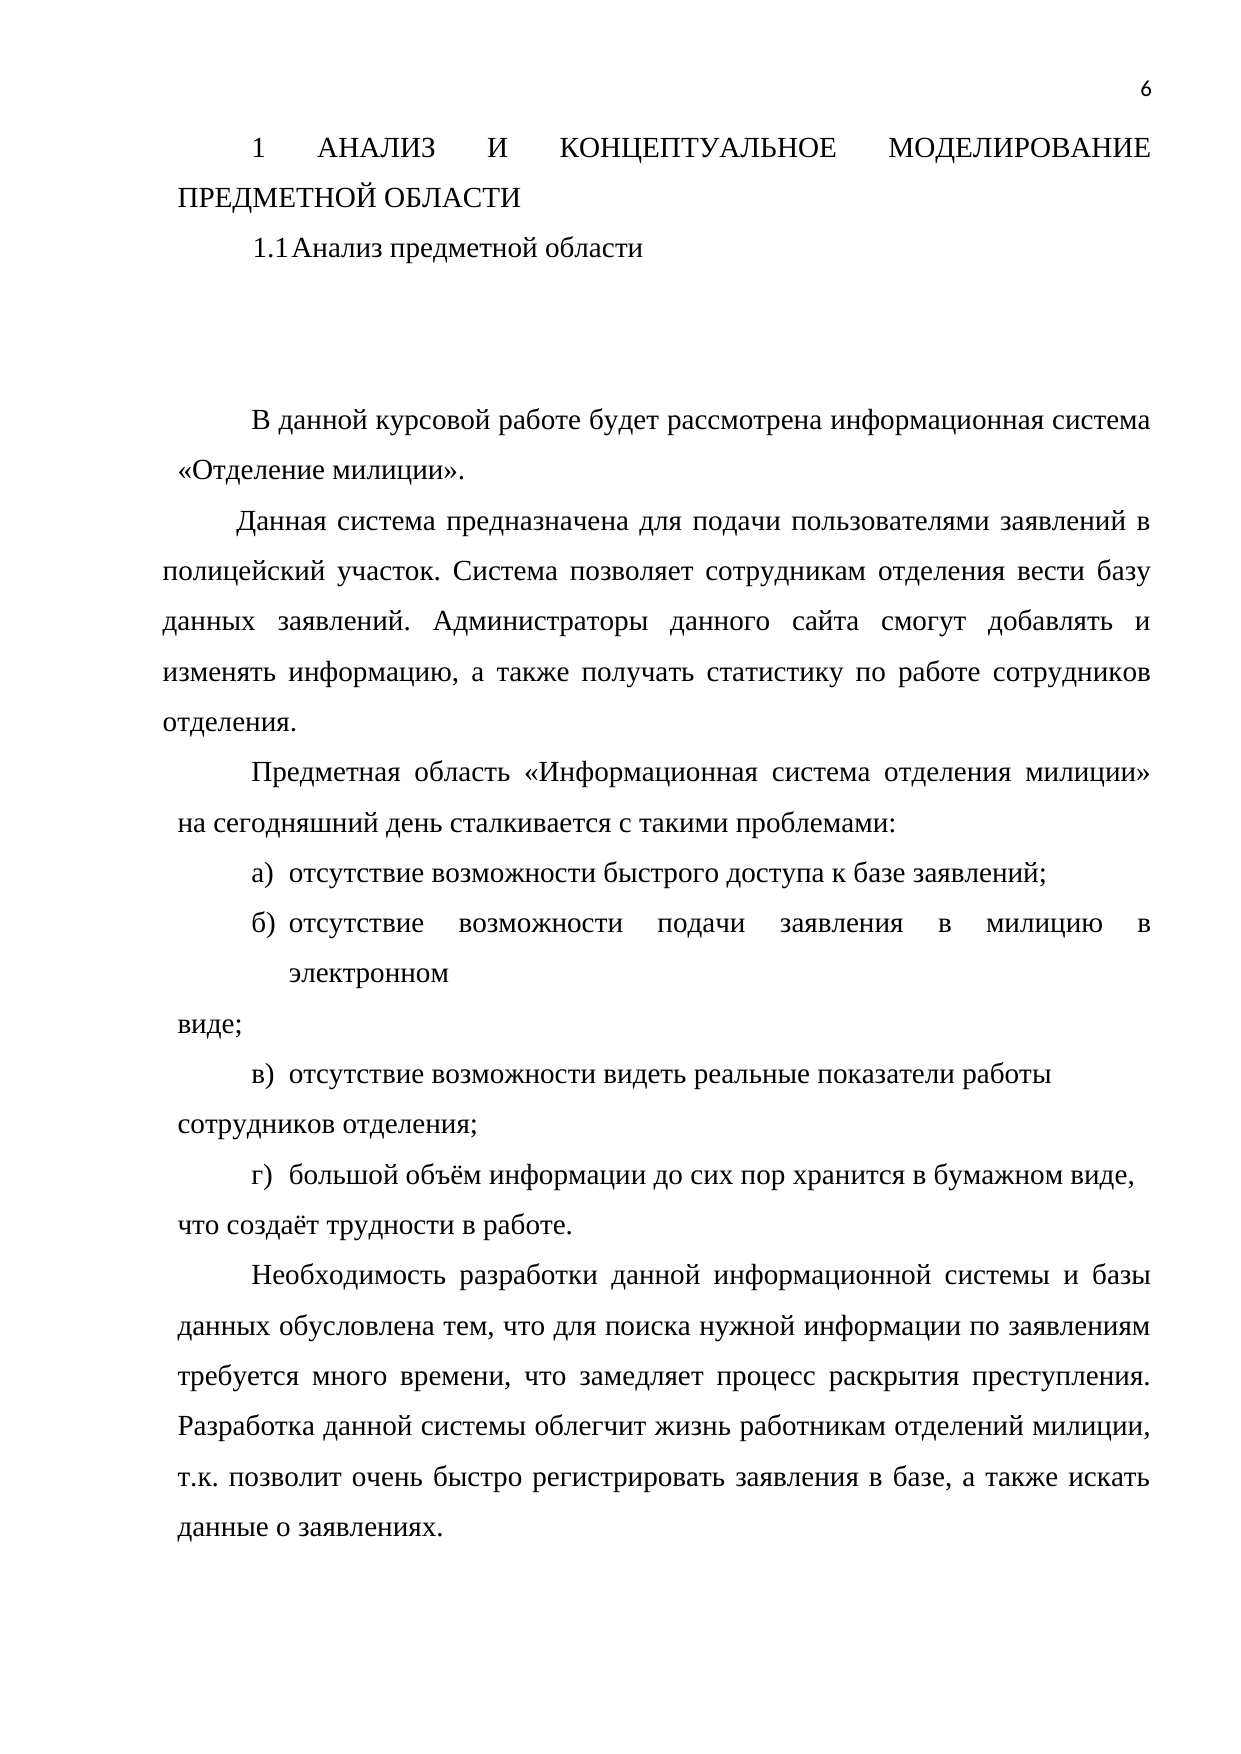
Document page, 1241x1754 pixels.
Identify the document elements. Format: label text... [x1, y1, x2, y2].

list отсутствие возможности быстрого доступа к базе заявлений; [251, 855, 1152, 888]
list большой объём информации до сих пор хранится в бумажном виде, [251, 1157, 1152, 1190]
list сотрудников отделения; [177, 1107, 1152, 1140]
list что создаёт трудности в работе. [177, 1207, 1152, 1241]
text Данная система предназначена для подачи пользователями заявлений в полицейский участок. Система позволяет сотрудникам отделения вести базу данных заявлений. Администраторы данного сайта смогут добавлять и изменять информацию, а также получать статистику по работе сотрудников отделения. [162, 503, 1152, 738]
list Необходимость разработки данной информационной системы и базы данных обусловлена тем, что для поиска нужной информации по заявлениям требуется много времени, что замедляет процесс раскрытия преступления. Разработка данной системы облегчит жизнь работникам отделений милиции, т.к. позволит очень быстро регистрировать заявления в базе, а также искать данные о заявлениях. [177, 1257, 1152, 1543]
list отсутствие возможности подачи заявления в милицию в электронном [251, 905, 1152, 989]
list виде; [177, 1006, 1152, 1039]
text 1 АНАЛИЗ И КОНЦЕПТУАЛЬНОЕ МОДЕЛИРОВАНИЕ ПРЕДМЕТНОЙ ОБЛАСТИ [177, 130, 1152, 214]
text В данной курсовой работе будет рассмотрена информационная система «Отделение милиции». [177, 402, 1152, 486]
list Анализ предметной области [252, 230, 1152, 264]
list отсутствие возможности видеть реальные показатели работы [251, 1056, 1152, 1090]
text Предметная область «Информационная система отделения милиции» на сегодняшний день сталкивается с такими проблемами: [177, 754, 1152, 838]
